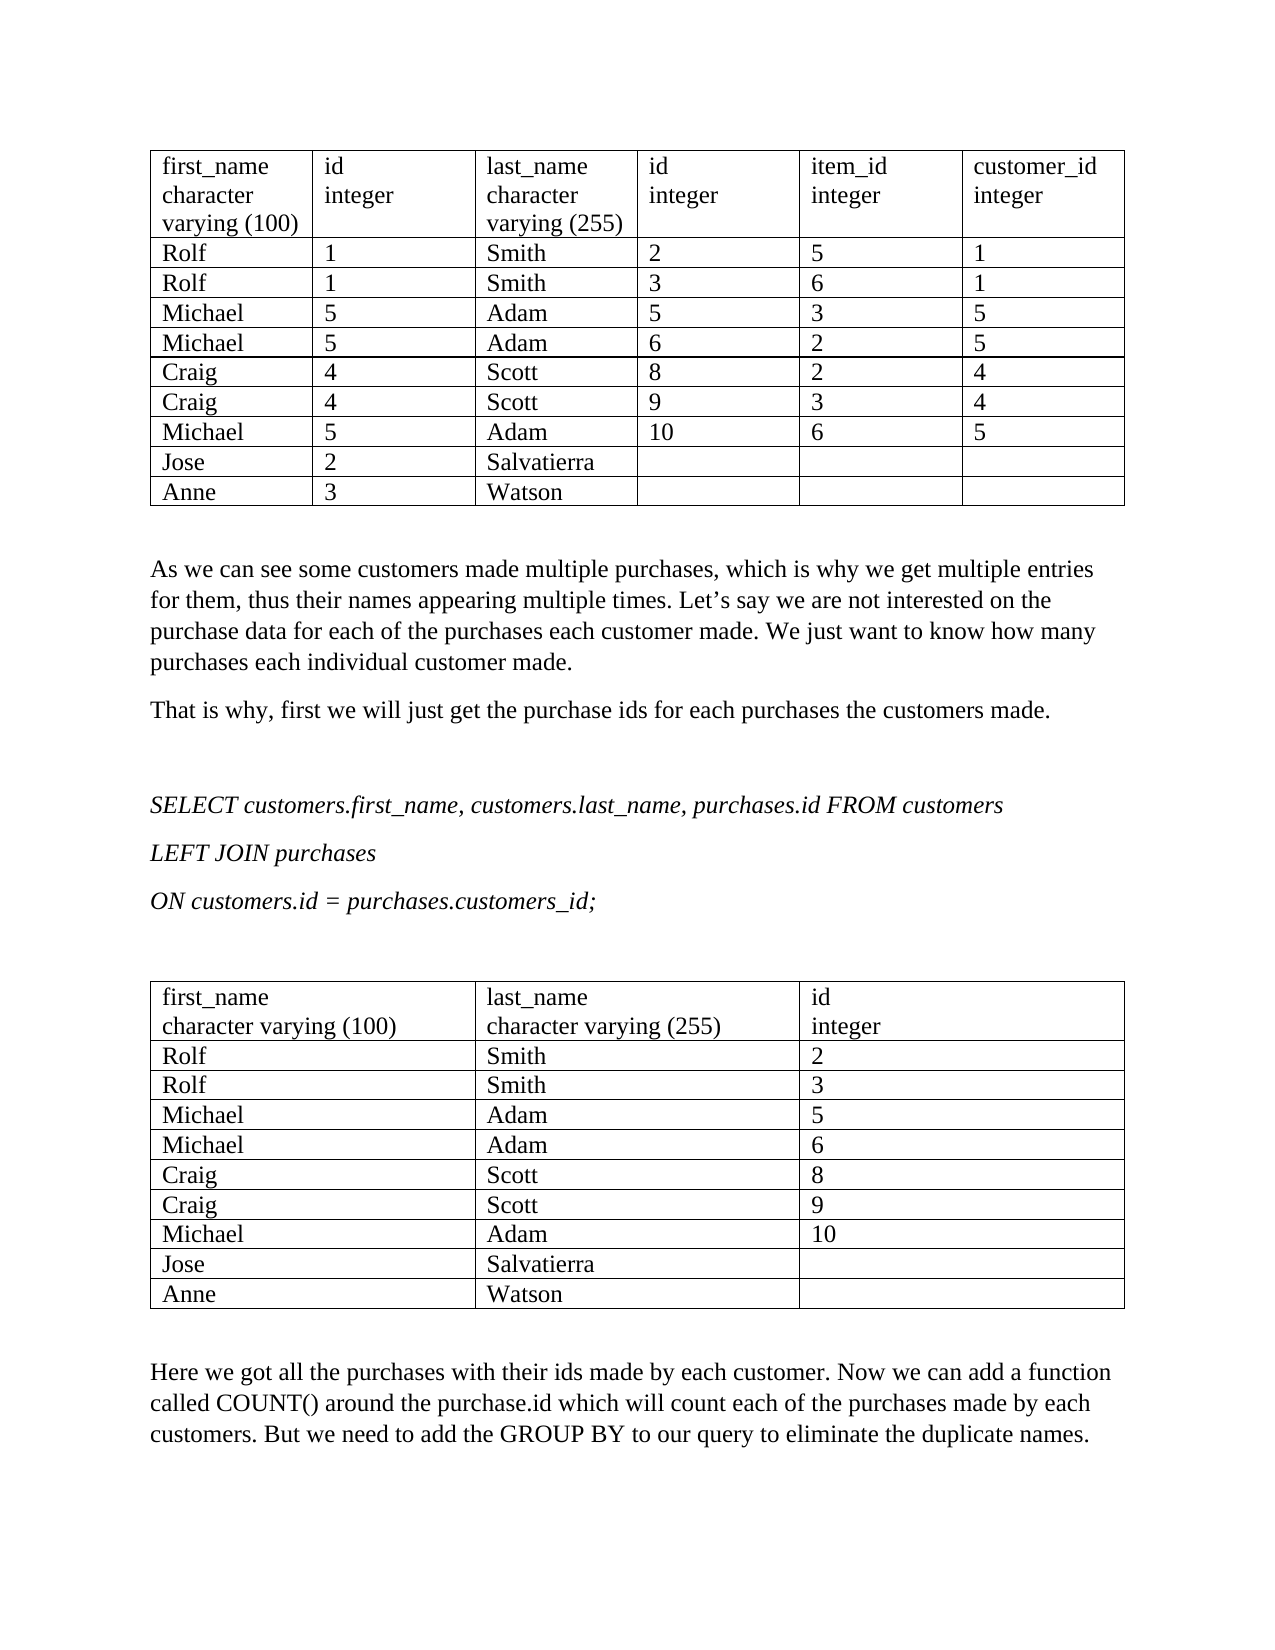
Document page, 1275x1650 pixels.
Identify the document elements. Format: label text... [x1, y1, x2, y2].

table_cell 6 [638, 328, 799, 356]
table_header last_name character varying (255) [476, 151, 637, 237]
table_cell 5 [313, 328, 475, 356]
table_cell 5 [313, 298, 475, 327]
table_cell Salvatierra [476, 1249, 799, 1278]
table_cell Rolf [151, 268, 312, 297]
table_cell 4 [963, 387, 1124, 416]
table_cell Scott [476, 1190, 799, 1218]
table_cell Michael [151, 1100, 475, 1129]
table_cell Michael [151, 298, 312, 327]
table_cell Anne [151, 477, 312, 505]
table_header customer_id integer [963, 151, 1124, 237]
table_cell 5 [963, 298, 1124, 327]
table_cell 9 [638, 387, 799, 416]
table_cell [800, 447, 962, 476]
table_cell 3 [800, 1071, 1124, 1099]
text As we can see some customers made multiple purchases, which is why we get multiple entries for them, thus their names appearing multiple times. Let’s say we are not interested on the purchase data for each of the purchases each customer made. We just want to know how many purchases each individual customer made. [150, 554, 1125, 676]
table_cell 5 [963, 417, 1124, 446]
table_cell [638, 477, 799, 505]
table_cell [800, 1249, 1124, 1278]
table_cell Adam [476, 298, 637, 327]
table_cell Smith [476, 268, 637, 297]
text ON customers.id = purchases.customers_id; [150, 886, 1125, 914]
table_cell 6 [800, 268, 962, 297]
table_cell Scott [476, 387, 637, 416]
table_cell Craig [151, 358, 312, 386]
table_cell Watson [476, 477, 637, 505]
table_cell Michael [151, 328, 312, 356]
table_cell Rolf [151, 1041, 475, 1069]
table_cell 8 [638, 358, 799, 386]
table_cell 2 [800, 1041, 1124, 1069]
table_cell Adam [476, 1100, 799, 1129]
table_cell Watson [476, 1279, 799, 1308]
table_cell 2 [800, 328, 962, 356]
table_cell 4 [313, 387, 475, 416]
table_cell Michael [151, 1220, 475, 1248]
table_header item_id integer [800, 151, 962, 237]
table_cell 1 [313, 268, 475, 297]
table_cell 2 [313, 447, 475, 476]
table_header id integer [313, 151, 475, 237]
table_cell Scott [476, 358, 637, 386]
table_cell 2 [638, 238, 799, 267]
table_cell Michael [151, 1130, 475, 1159]
table_cell 5 [800, 1100, 1124, 1129]
table_cell Anne [151, 1279, 475, 1308]
text That is why, first we will just get the purchase ids for each purchases the customers made. [150, 695, 1125, 724]
table_cell 3 [638, 268, 799, 297]
table_cell 5 [963, 328, 1124, 356]
table_cell [963, 477, 1124, 505]
table_cell Jose [151, 1249, 475, 1278]
table_cell Adam [476, 1220, 799, 1248]
table_header last_name character varying (255) [476, 982, 799, 1040]
table_cell 3 [800, 298, 962, 327]
table_cell 5 [800, 238, 962, 267]
table_cell Adam [476, 417, 637, 446]
table_cell Salvatierra [476, 447, 637, 476]
table_cell 1 [963, 238, 1124, 267]
table_cell [800, 1279, 1124, 1308]
table_cell [638, 447, 799, 476]
table_header first_name character varying (100) [151, 151, 312, 237]
table_cell 5 [313, 417, 475, 446]
table_cell Jose [151, 447, 312, 476]
table_cell 6 [800, 1130, 1124, 1159]
table_cell Adam [476, 328, 637, 356]
table_cell [963, 447, 1124, 476]
table_header id integer [638, 151, 799, 237]
table_cell Rolf [151, 1071, 475, 1099]
table_cell 3 [313, 477, 475, 505]
table_cell Michael [151, 417, 312, 446]
table_cell 1 [963, 268, 1124, 297]
table_cell 5 [638, 298, 799, 327]
table_header id integer [800, 982, 1124, 1040]
table_cell Craig [151, 1160, 475, 1189]
table_cell Smith [476, 238, 637, 267]
table_cell Smith [476, 1041, 799, 1069]
table_cell [800, 477, 962, 505]
table_cell 10 [638, 417, 799, 446]
table_cell 3 [800, 387, 962, 416]
table_cell 1 [313, 238, 475, 267]
table_cell Rolf [151, 238, 312, 267]
table_cell 4 [313, 358, 475, 386]
table_cell Craig [151, 387, 312, 416]
table_header first_name character varying (100) [151, 982, 475, 1040]
table_cell Scott [476, 1160, 799, 1189]
table_cell 9 [800, 1190, 1124, 1218]
table_cell 4 [963, 358, 1124, 386]
table_cell Smith [476, 1071, 799, 1099]
text Here we got all the purchases with their ids made by each customer. Now we can add a function called COUNT() around the purchase.id which will count each of the purchases made by each customers. But we need to add the GROUP BY to our query to eliminate the duplicate names. [150, 1357, 1125, 1447]
table_cell Adam [476, 1130, 799, 1159]
table_cell Craig [151, 1190, 475, 1218]
text LEFT JOIN purchases [150, 838, 1125, 867]
text SELECT customers.first_name, customers.last_name, purchases.id FROM customers [150, 790, 1125, 819]
table_cell 10 [800, 1220, 1124, 1248]
table_cell 6 [800, 417, 962, 446]
table_cell 2 [800, 358, 962, 386]
table_cell 8 [800, 1160, 1124, 1189]
